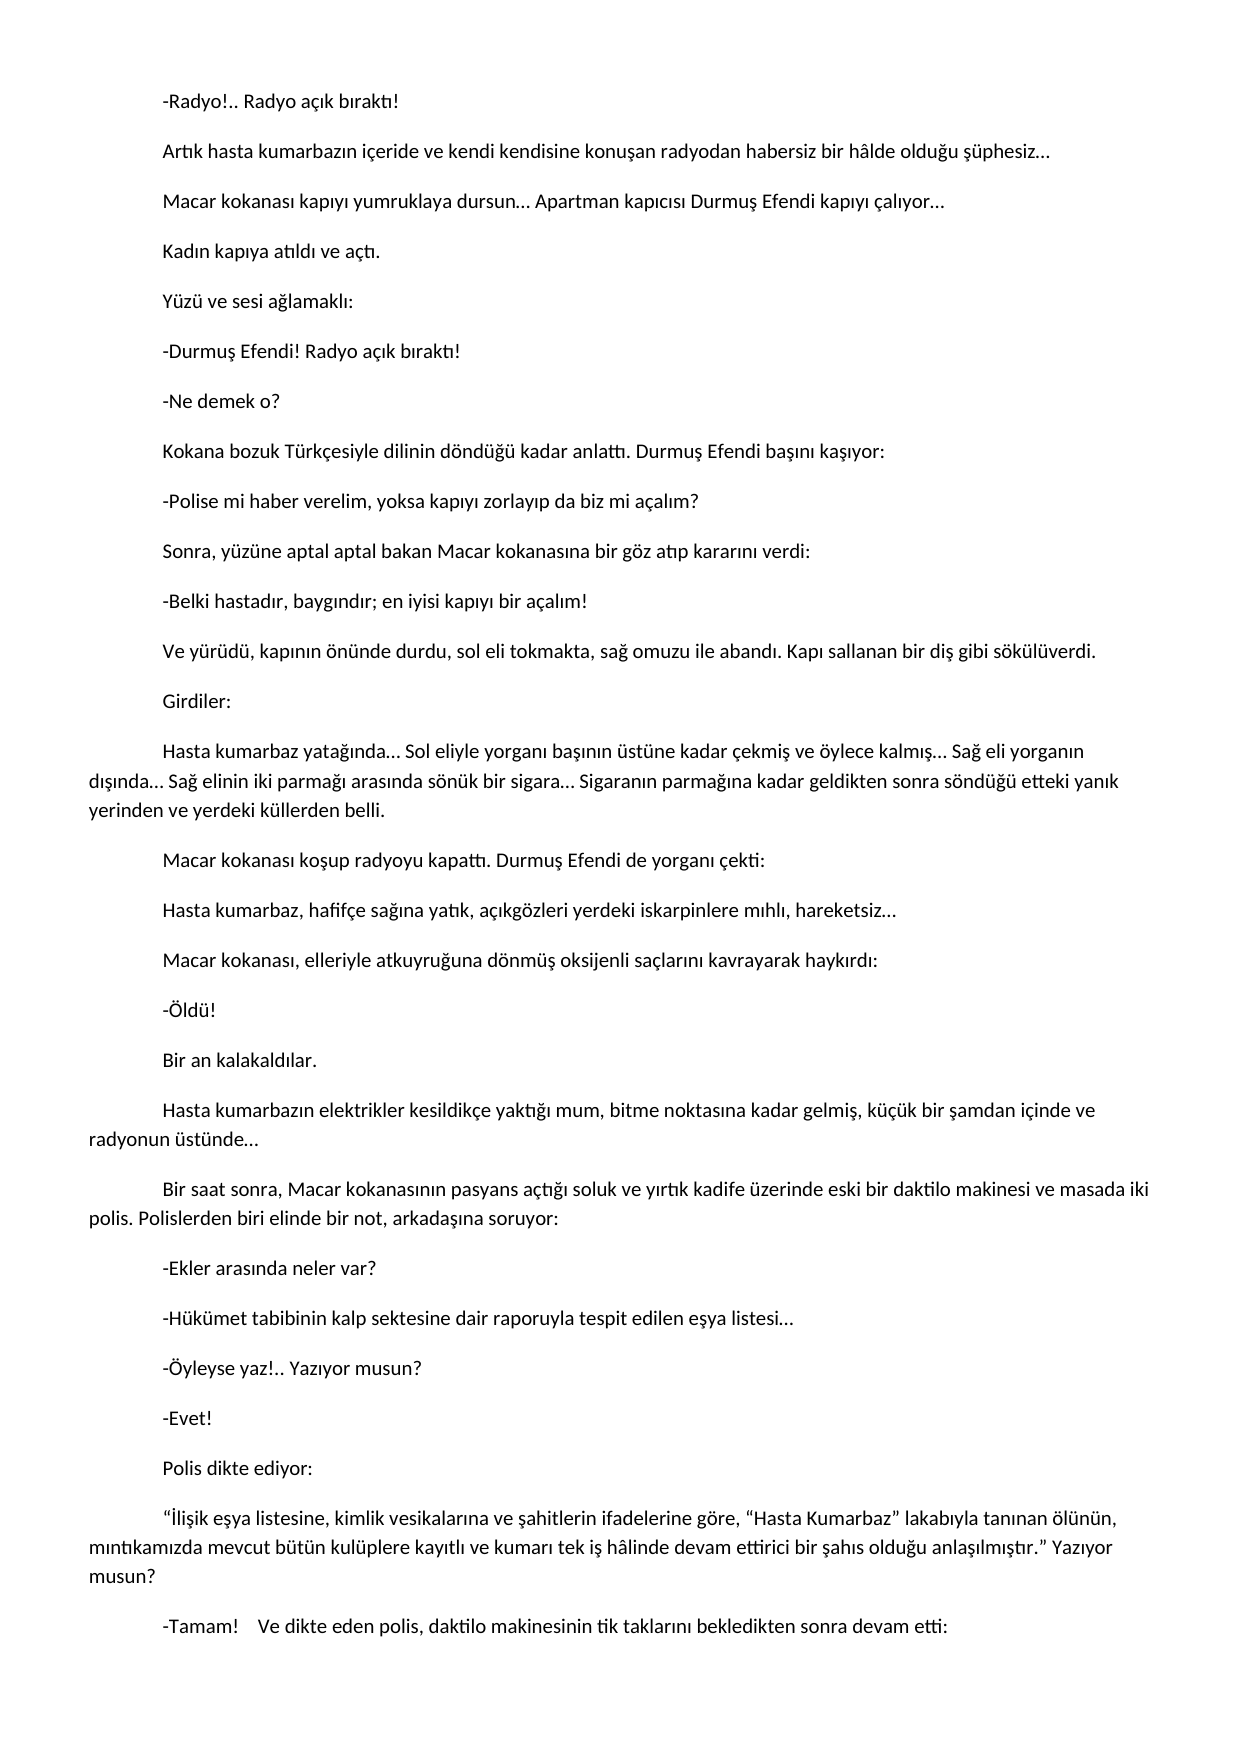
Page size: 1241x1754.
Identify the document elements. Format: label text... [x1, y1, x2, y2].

text Artık hasta kumarbazın içeride ve kendi kendisine konuşan radyodan habersiz bir hâlde olduğu şüphesiz… [89, 139, 1152, 164]
text -Belki hastadır, baygındır; en iyisi kapıyı bir açalım! [89, 589, 1152, 614]
text Yüzü ve sesi ağlamaklı: [89, 289, 1152, 314]
text -Evet! [89, 1405, 1152, 1431]
text -Hükümet tabibinin kalp sektesine dair raporuyla tespit edilen eşya listesi… [89, 1305, 1152, 1331]
text Girdiler: [89, 689, 1152, 714]
text Macar kokanası kapıyı yumruklaya dursun… Apartman kapıcısı Durmuş Efendi kapıyı çalıyor… [89, 189, 1152, 214]
text -Ne demek o? [89, 389, 1152, 414]
text -Ekler arasında neler var? [89, 1255, 1152, 1281]
text -Tamam! Ve dikte eden polis, daktilo makinesinin tik taklarını bekledikten sonra devam etti: [89, 1614, 1152, 1639]
text Macar kokanası, elleriyle atkuyruğuna dönmüş oksijenli saçlarını kavrayarak haykırdı: [89, 947, 1152, 972]
text Polis dikte ediyor: [89, 1455, 1152, 1481]
text Hasta kumarbazın elektrikler kesildikçe yaktığı mum, bitme noktasına kadar gelmiş, küçük bir şamdan içinde ve radyonun üstünde… [89, 1097, 1152, 1152]
text Bir an kalakaldılar. [89, 1047, 1152, 1072]
text -Radyo!.. Radyo açık bıraktı! [89, 89, 1152, 114]
text -Polise mi haber verelim, yoksa kapıyı zorlayıp da biz mi açalım? [89, 489, 1152, 514]
text Ve yürüdü, kapının önünde durdu, sol eli tokmakta, sağ omuzu ile abandı. Kapı sallanan bir diş gibi sökülüverdi. [89, 639, 1152, 664]
text -Öldü! [89, 997, 1152, 1022]
text Hasta kumarbaz, hafifçe sağına yatık, açıkgözleri yerdeki iskarpinlere mıhlı, hareketsiz… [89, 897, 1152, 922]
text Kokana bozuk Türkçesiyle dilinin döndüğü kadar anlattı. Durmuş Efendi başını kaşıyor: [89, 439, 1152, 464]
text -Durmuş Efendi! Radyo açık bıraktı! [89, 339, 1152, 364]
text Macar kokanası koşup radyoyu kapattı. Durmuş Efendi de yorganı çekti: [89, 847, 1152, 872]
text Bir saat sonra, Macar kokanasının pasyans açtığı soluk ve yırtık kadife üzerinde eski bir daktilo makinesi ve masada iki polis. Polislerden biri elinde bir not, arkadaşına soruyor: [89, 1176, 1152, 1231]
text Kadın kapıya atıldı ve açtı. [89, 239, 1152, 264]
text Sonra, yüzüne aptal aptal bakan Macar kokanasına bir göz atıp kararını verdi: [89, 539, 1152, 564]
text -Öyleyse yaz!.. Yazıyor musun? [89, 1355, 1152, 1381]
text “İlişik eşya listesine, kimlik vesikalarına ve şahitlerin ifadelerine göre, “Hasta Kumarbaz” lakabıyla tanınan ölünün, mıntıkamızda mevcut bütün kulüplere kayıtlı ve kumarı tek iş hâlinde devam ettirici bir şahıs olduğu anlaşılmıştır.” Yazıyor musun? [89, 1505, 1152, 1589]
text Hasta kumarbaz yatağında… Sol eliyle yorganı başının üstüne kadar çekmiş ve öylece kalmış… Sağ eli yorganın dışında… Sağ elinin iki parmağı arasında sönük bir sigara… Sigaranın parmağına kadar geldikten sonra söndüğü etteki yanık yerinden ve yerdeki küllerden belli. [89, 739, 1152, 822]
